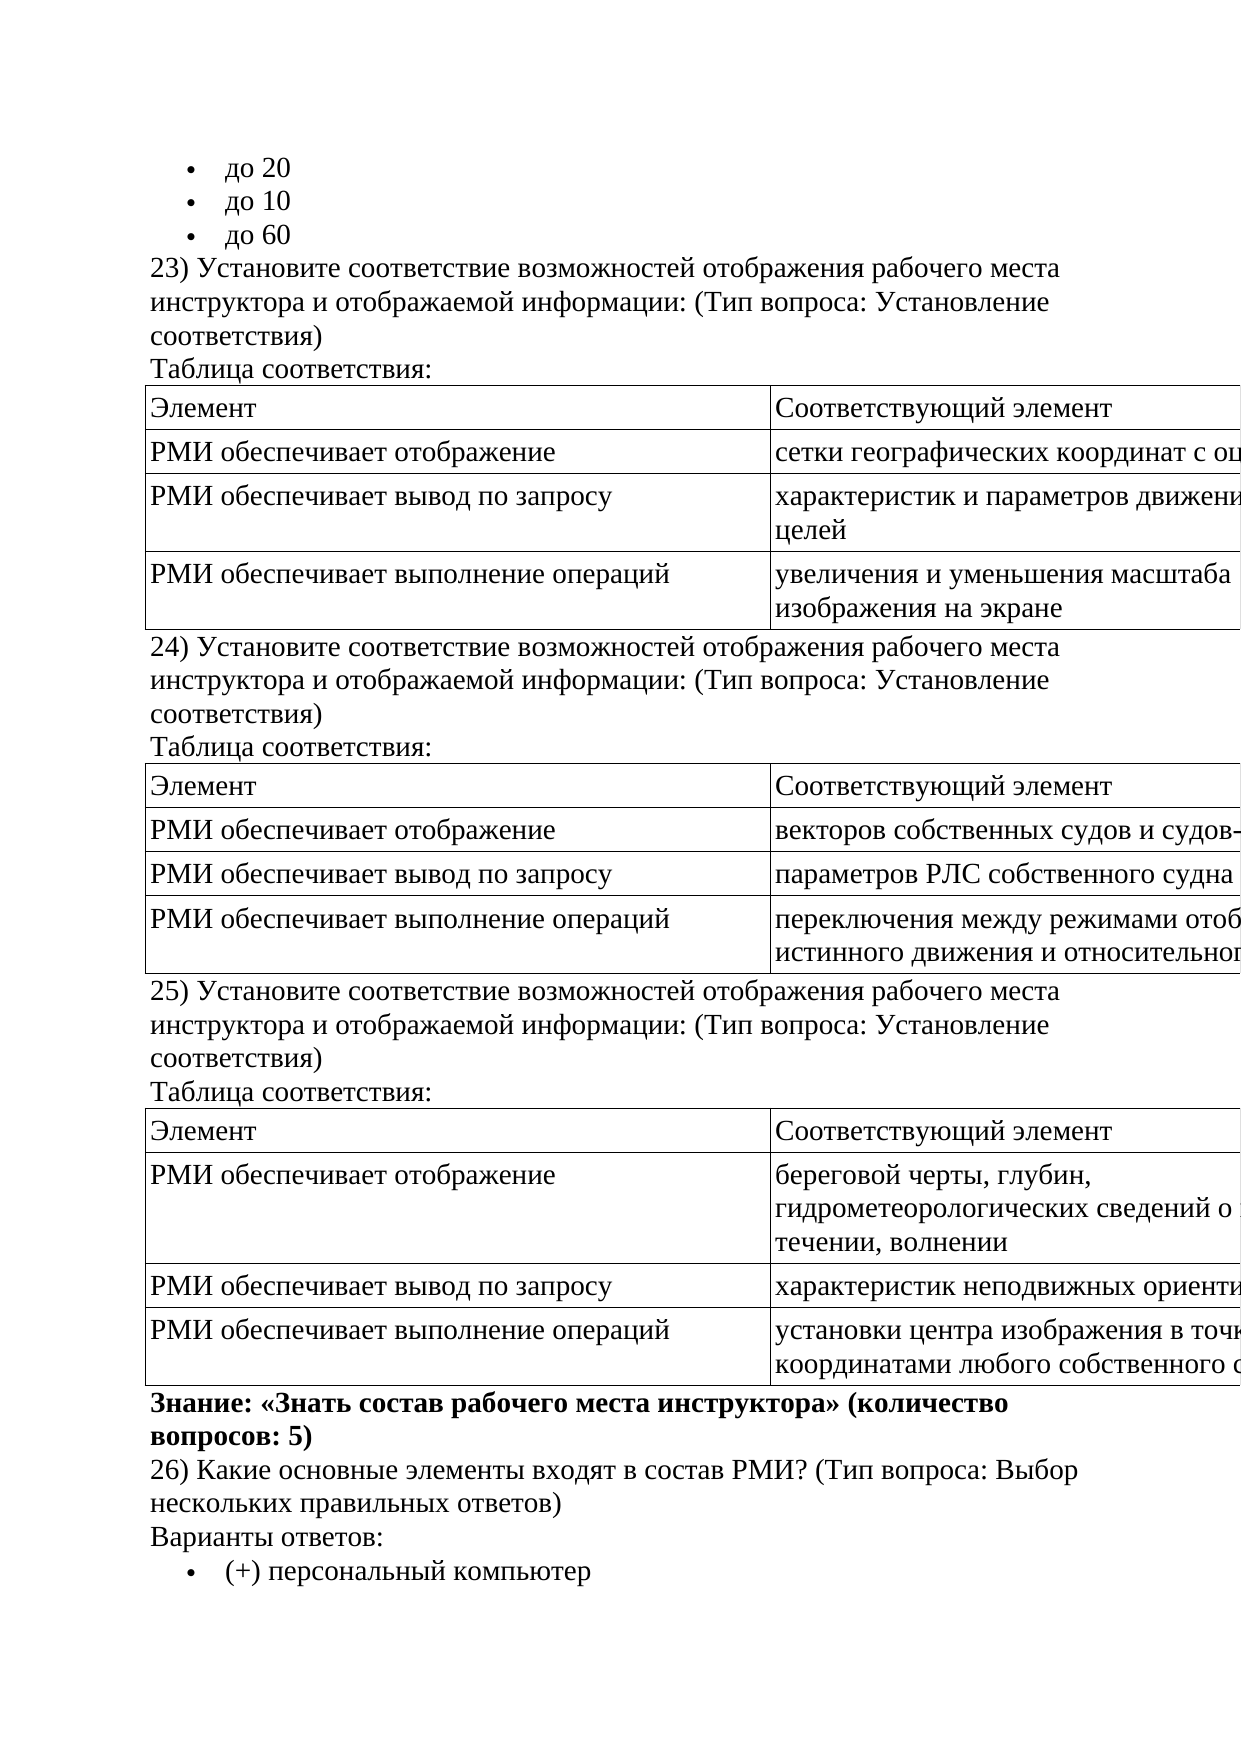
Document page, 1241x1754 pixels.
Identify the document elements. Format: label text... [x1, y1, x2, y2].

table_cell РМИ обеспечивает выполнение операций [146, 896, 770, 973]
table_cell характеристик и параметров движения судов-целей [771, 474, 1240, 551]
table_cell переключения между режимами отображения истинного движения и относительного движения [771, 896, 1240, 973]
table_cell РМИ обеспечивает отображение [146, 1153, 770, 1263]
table_cell РМИ обеспечивает выполнение операций [146, 1308, 770, 1385]
list до 60 [187, 217, 1090, 251]
table_cell РМИ обеспечивает вывод по запросу [146, 1264, 770, 1307]
table_header Соответствующий элемент [771, 386, 1240, 429]
table_cell РМИ обеспечивает вывод по запросу [146, 474, 770, 551]
table_cell установки центра изображения в точку с координатами любого собственного судна [771, 1308, 1240, 1385]
table_cell РМИ обеспечивает отображение [146, 808, 770, 851]
table_cell РМИ обеспечивает отображение [146, 430, 770, 473]
text 23) Установите соответствие возможностей отображения рабочего места инструктора и отображаемой информации: (Тип вопроса: Установление соответствия) [150, 251, 1090, 351]
table_cell РМИ обеспечивает выполнение операций [146, 552, 770, 628]
table_cell сетки географических координат с оцифровкой [771, 430, 1240, 473]
table_header Элемент [146, 1109, 770, 1152]
text Таблица соответствия: [150, 1074, 1090, 1107]
table_header Соответствующий элемент [771, 764, 1240, 807]
text Таблица соответствия: [150, 729, 1090, 763]
text 26) Какие основные элементы входят в состав РМИ? (Тип вопроса: Выбор нескольких правильных ответов) [150, 1452, 1090, 1519]
table_header Элемент [146, 764, 770, 807]
table_cell увеличения и уменьшения масштаба изображения на экране [771, 552, 1240, 628]
table_cell РМИ обеспечивает вывод по запросу [146, 852, 770, 895]
table_header Элемент [146, 386, 770, 429]
text Таблица соответствия: [150, 351, 1090, 385]
list (+) персональный компьютер [187, 1553, 1090, 1586]
text 25) Установите соответствие возможностей отображения рабочего места инструктора и отображаемой информации: (Тип вопроса: Установление соответствия) [150, 974, 1090, 1074]
list до 10 [187, 183, 1090, 217]
table_cell характеристик неподвижных ориентиров [771, 1264, 1240, 1307]
table_header Соответствующий элемент [771, 1109, 1240, 1152]
text Знание: «Знать состав рабочего места инструктора» (количество вопросов: 5) [150, 1386, 1090, 1452]
table_cell параметров РЛС собственного судна [771, 852, 1240, 895]
table_cell векторов собственных судов и судов-целей [771, 808, 1240, 851]
text 24) Установите соответствие возможностей отображения рабочего места инструктора и отображаемой информации: (Тип вопроса: Установление соответствия) [150, 630, 1090, 729]
text Варианты ответов: [150, 1519, 1090, 1553]
list до 20 [187, 150, 1090, 183]
table_cell береговой черты, глубин, гидрометеорологических сведений о ветре, течении, волнении [771, 1153, 1240, 1263]
